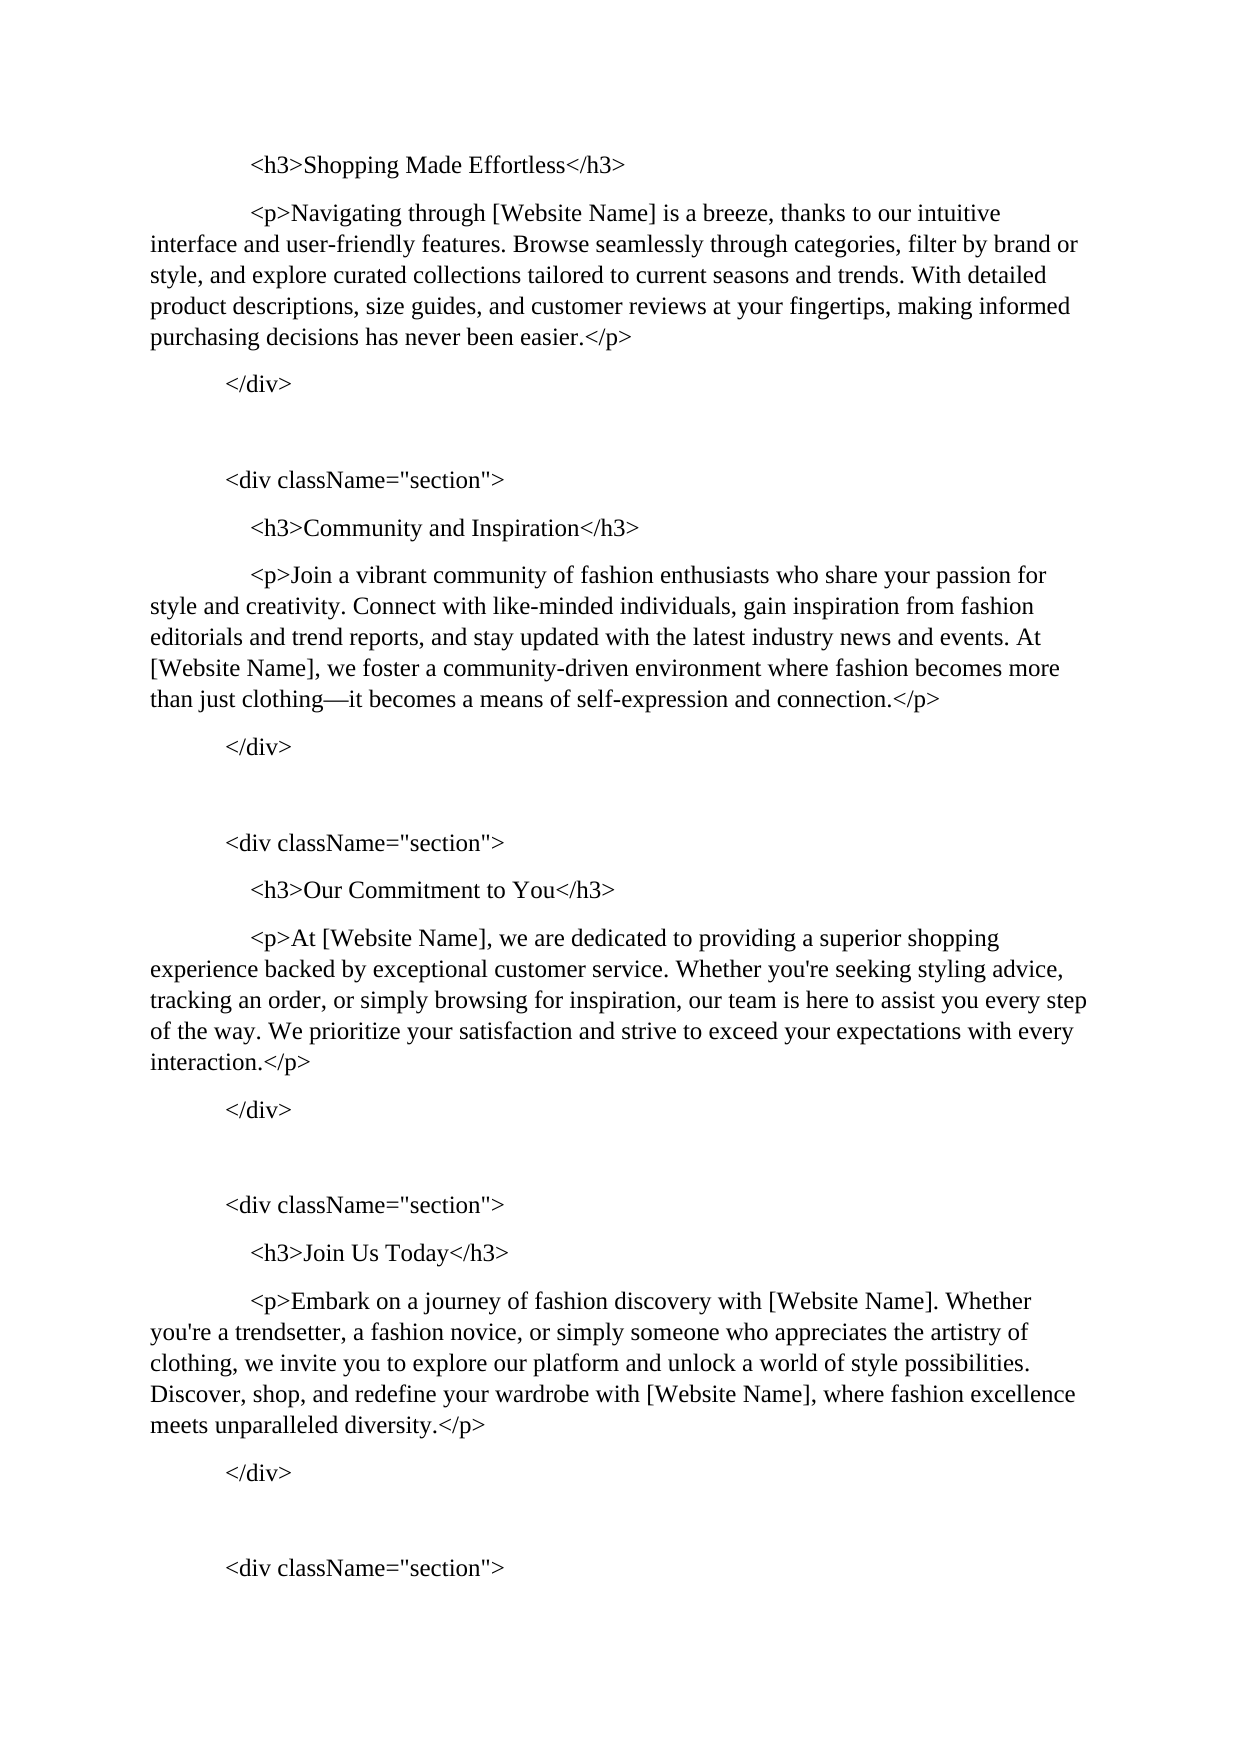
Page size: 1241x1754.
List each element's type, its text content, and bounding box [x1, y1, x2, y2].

text <p>At [Website Name], we are dedicated to providing a superior shopping experience backed by exceptional customer service. Whether you're seeking styling advice, tracking an order, or simply browsing for inspiration, our team is here to assist you every step of the way. We prioritize your satisfaction and strive to exceed your expectations with every interaction.</p> [150, 923, 1090, 1076]
text <h3>Community and Inspiration</h3> [150, 513, 1090, 541]
text <h3>Our Commitment to You</h3> [150, 875, 1090, 904]
text </div> [150, 1458, 1090, 1486]
text </div> [150, 369, 1090, 398]
text <p>Join a vibrant community of fashion enthusiasts who share your passion for style and creativity. Connect with like-minded individuals, gain inspiration from fashion editorials and trend reports, and stay updated with the latest industry news and events. At [Website Name], we foster a community-driven environment where fashion becomes more than just clothing—it becomes a means of self-expression and connection.</p> [150, 560, 1090, 713]
text <p>Navigating through [Website Name] is a breeze, thanks to our intuitive interface and user-friendly features. Browse seamlessly through categories, filter by brand or style, and explore curated collections tailored to current seasons and trends. With detailed product descriptions, size guides, and customer reviews at your fingertips, making informed purchasing decisions has never been easier.</p> [150, 198, 1090, 351]
text </div> [150, 732, 1090, 761]
text </div> [150, 1095, 1090, 1124]
text <p>Embark on a journey of fashion discovery with [Website Name]. Whether you're a trendsetter, a fashion novice, or simply someone who appreciates the artistry of clothing, we invite you to explore our platform and unlock a world of style possibilities. Discover, shop, and redefine your wardrobe with [Website Name], where fashion excellence meets unparalleled diversity.</p> [150, 1286, 1090, 1439]
text <div className="section"> [150, 1553, 1090, 1582]
text <div className="section"> [150, 828, 1090, 856]
text <div className="section"> [150, 465, 1090, 494]
text <h3>Join Us Today</h3> [150, 1238, 1090, 1267]
text <h3>Shopping Made Effortless</h3> [150, 150, 1090, 179]
text <div className="section"> [150, 1190, 1090, 1219]
